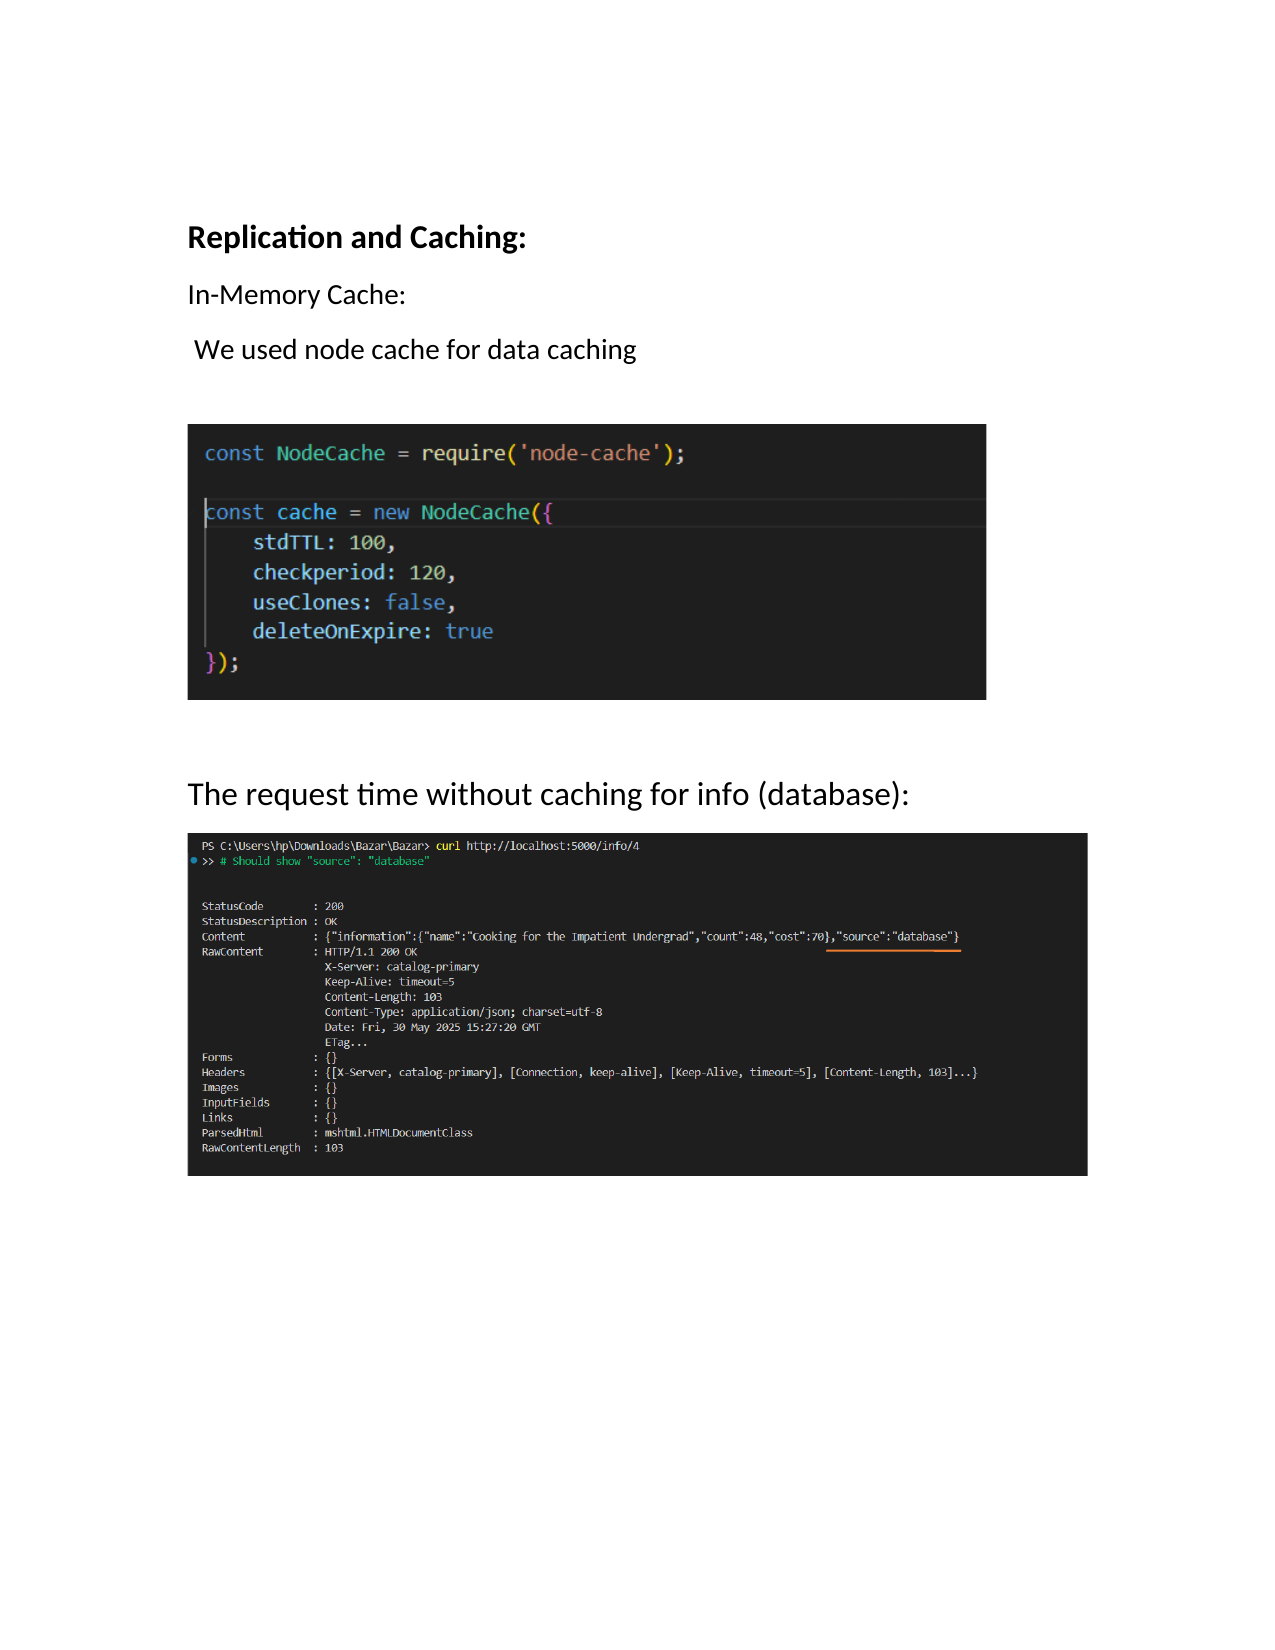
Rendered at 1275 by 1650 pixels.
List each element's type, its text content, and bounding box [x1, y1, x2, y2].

text In-Memory Cache: [187, 276, 1087, 312]
text Replication and Caching: [187, 216, 1087, 256]
text We used node cache for data caching [187, 331, 1087, 367]
picture [187, 424, 987, 700]
picture [187, 833, 1088, 1176]
text The request time without caching for info (database): [187, 773, 1087, 814]
